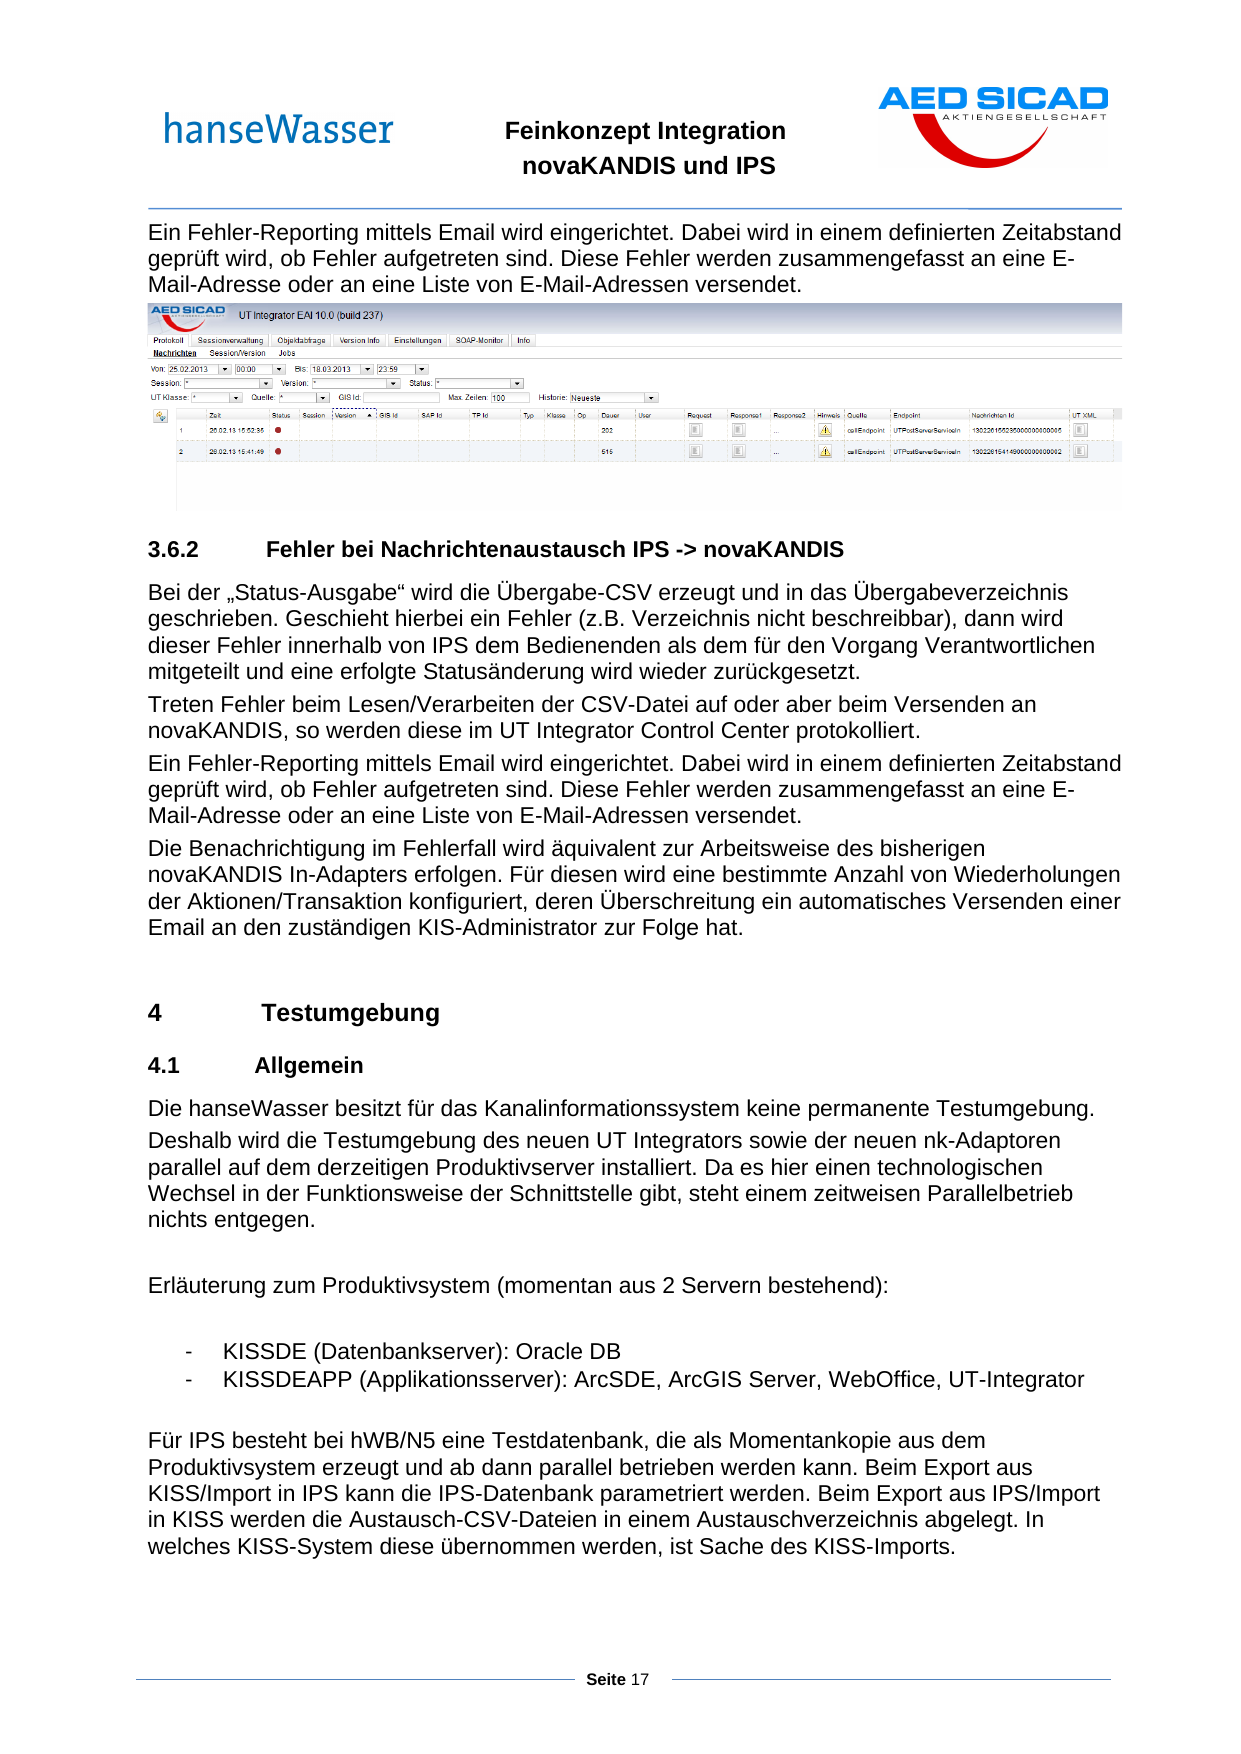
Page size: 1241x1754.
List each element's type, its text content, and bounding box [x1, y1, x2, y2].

subtitle Testumgebung [148, 998, 1122, 1027]
subtitle Allgemein [148, 1052, 1122, 1078]
picture [878, 87, 1108, 168]
list KISSDEAPP (Applikationsserver): ArcSDE, ArcGIS Server, WebOffice, UT-Integrator [185, 1365, 1122, 1421]
subtitle Fehler bei Nachrichtenaustausch IPS -> novaKANDIS [148, 536, 1122, 562]
text Erläuterung zum Produktivsystem (momentan aus 2 Servern bestehend): [148, 1272, 1122, 1298]
text Die Benachrichtigung im Fehlerfall wird äquivalent zur Arbeitsweise des bisherigen novaKANDIS In-Adapters erfolgen. Für diesen wird eine bestimmte Anzahl von Wiederholungen der Aktionen/Transaktion konfiguriert, deren Überschreitung ein automatisches Versenden einer Email an den zuständigen KIS-Administrator zur Folge hat. [148, 835, 1122, 940]
text Ein Fehler-Reporting mittels Email wird eingerichtet. Dabei wird in einem definierten Zeitabstand geprüft wird, ob Fehler aufgetreten sind. Diese Fehler werden zusammengefasst an eine E-Mail-Adresse oder an eine Liste von E-Mail-Adressen versendet. [148, 218, 1122, 298]
text Die hanseWasser besitzt für das Kanalinformationssystem keine permanente Testumgebung. [148, 1095, 1122, 1121]
picture [162, 112, 396, 144]
text Bei der „Status-Ausgabe“ wird die Übergabe-CSV erzeugt und in das Übergabeverzeichnis geschrieben. Geschieht hierbei ein Fehler (z.B. Verzeichnis nicht beschreibbar), dann wird dieser Fehler innerhalb von IPS dem Bedienenden als dem für den Vorgang Verantwortlichen mitgeteilt und eine erfolgte Statusänderung wird wieder zurückgesetzt. [148, 579, 1122, 684]
list KISSDE (Datenbankserver): Oracle DB [185, 1337, 1122, 1365]
text Ein Fehler-Reporting mittels Email wird eingerichtet. Dabei wird in einem definierten Zeitabstand geprüft wird, ob Fehler aufgetreten sind. Diese Fehler werden zusammengefasst an eine E-Mail-Adresse oder an eine Liste von E-Mail-Adressen versendet. [148, 750, 1122, 829]
text Treten Fehler beim Lesen/Verarbeiten der CSV-Datei auf oder aber beim Versenden an novaKANDIS, so werden diese im UT Integrator Control Center protokolliert. [148, 691, 1122, 743]
text Für IPS besteht bei hWB/N5 eine Testdatenbank, die als Momentankopie aus dem Produktivsystem erzeugt und ab dann parallel betrieben werden kann. Beim Export aus KISS/Import in IPS kann die IPS-Datenbank parametriert werden. Beim Export aus IPS/Import in KISS werden die Austausch-CSV-Dateien in einem Austauschverzeichnis abgelegt. In welches KISS-System diese übernommen werden, ist Sache des KISS-Imports. [148, 1427, 1122, 1559]
picture [147, 303, 1123, 511]
text Deshalb wird die Testumgebung des neuen UT Integrators sowie der neuen nk-Adaptoren parallel auf dem derzeitigen Produktivserver installiert. Da es hier einen technologischen Wechsel in der Funktionsweise der Schnittstelle gibt, steht einem zeitweisen Parallelbetrieb nichts entgegen. [148, 1127, 1122, 1233]
